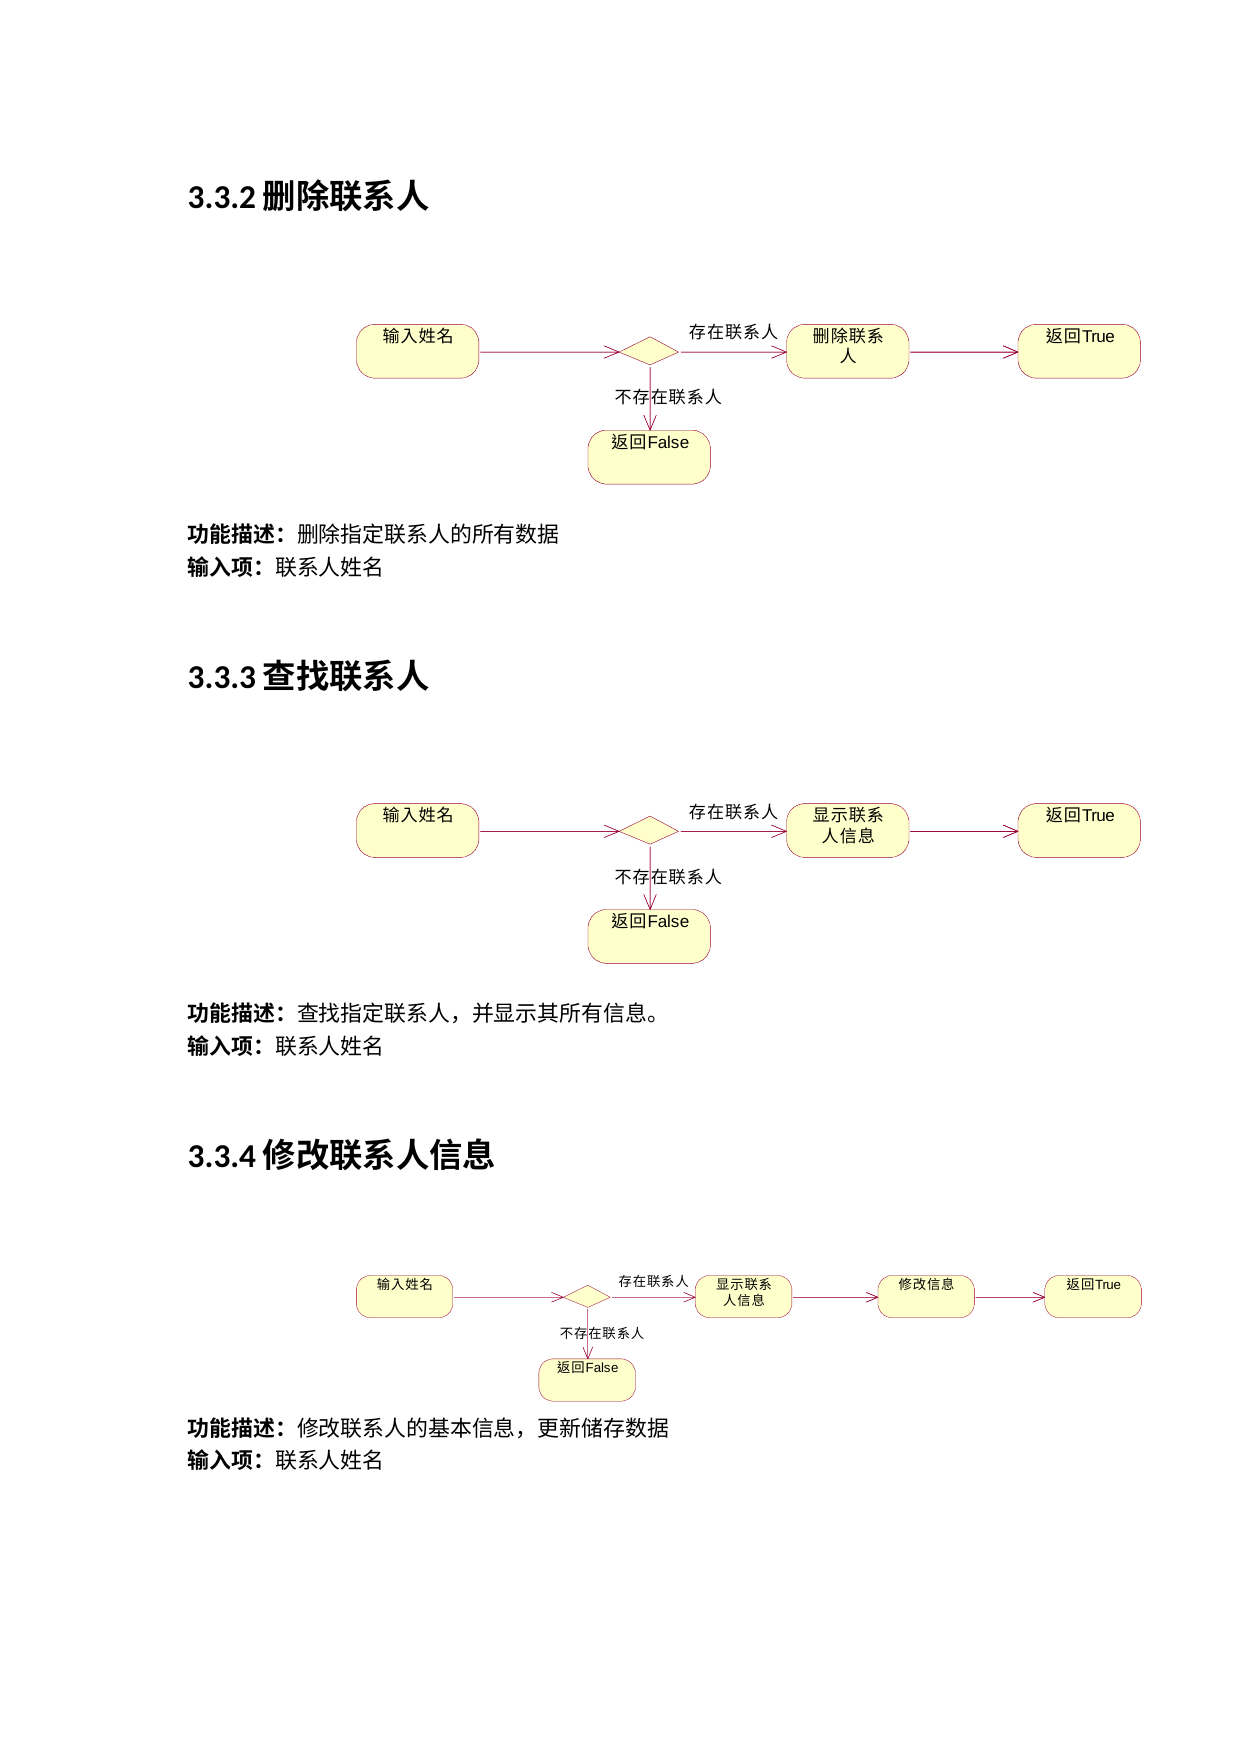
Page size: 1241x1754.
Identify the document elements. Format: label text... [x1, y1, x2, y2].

subtitle 3.3.3查找联系人 [187, 641, 1053, 706]
subtitle 3.3.4修改联系人信息 [187, 1121, 1053, 1186]
text 输入项：联系人姓名 [187, 1443, 1053, 1475]
text 输入项：联系人姓名 [187, 549, 1053, 582]
text 功能描述：修改联系人的基本信息，更新储存数据 [187, 1410, 1053, 1443]
text 功能描述：删除指定联系人的所有数据 [187, 517, 1053, 549]
text 功能描述：查找指定联系人，并显示其所有信息。 [187, 996, 1053, 1028]
text 输入项：联系人姓名 [187, 1028, 1053, 1061]
subtitle 3.3.2删除联系人 [187, 162, 1053, 227]
